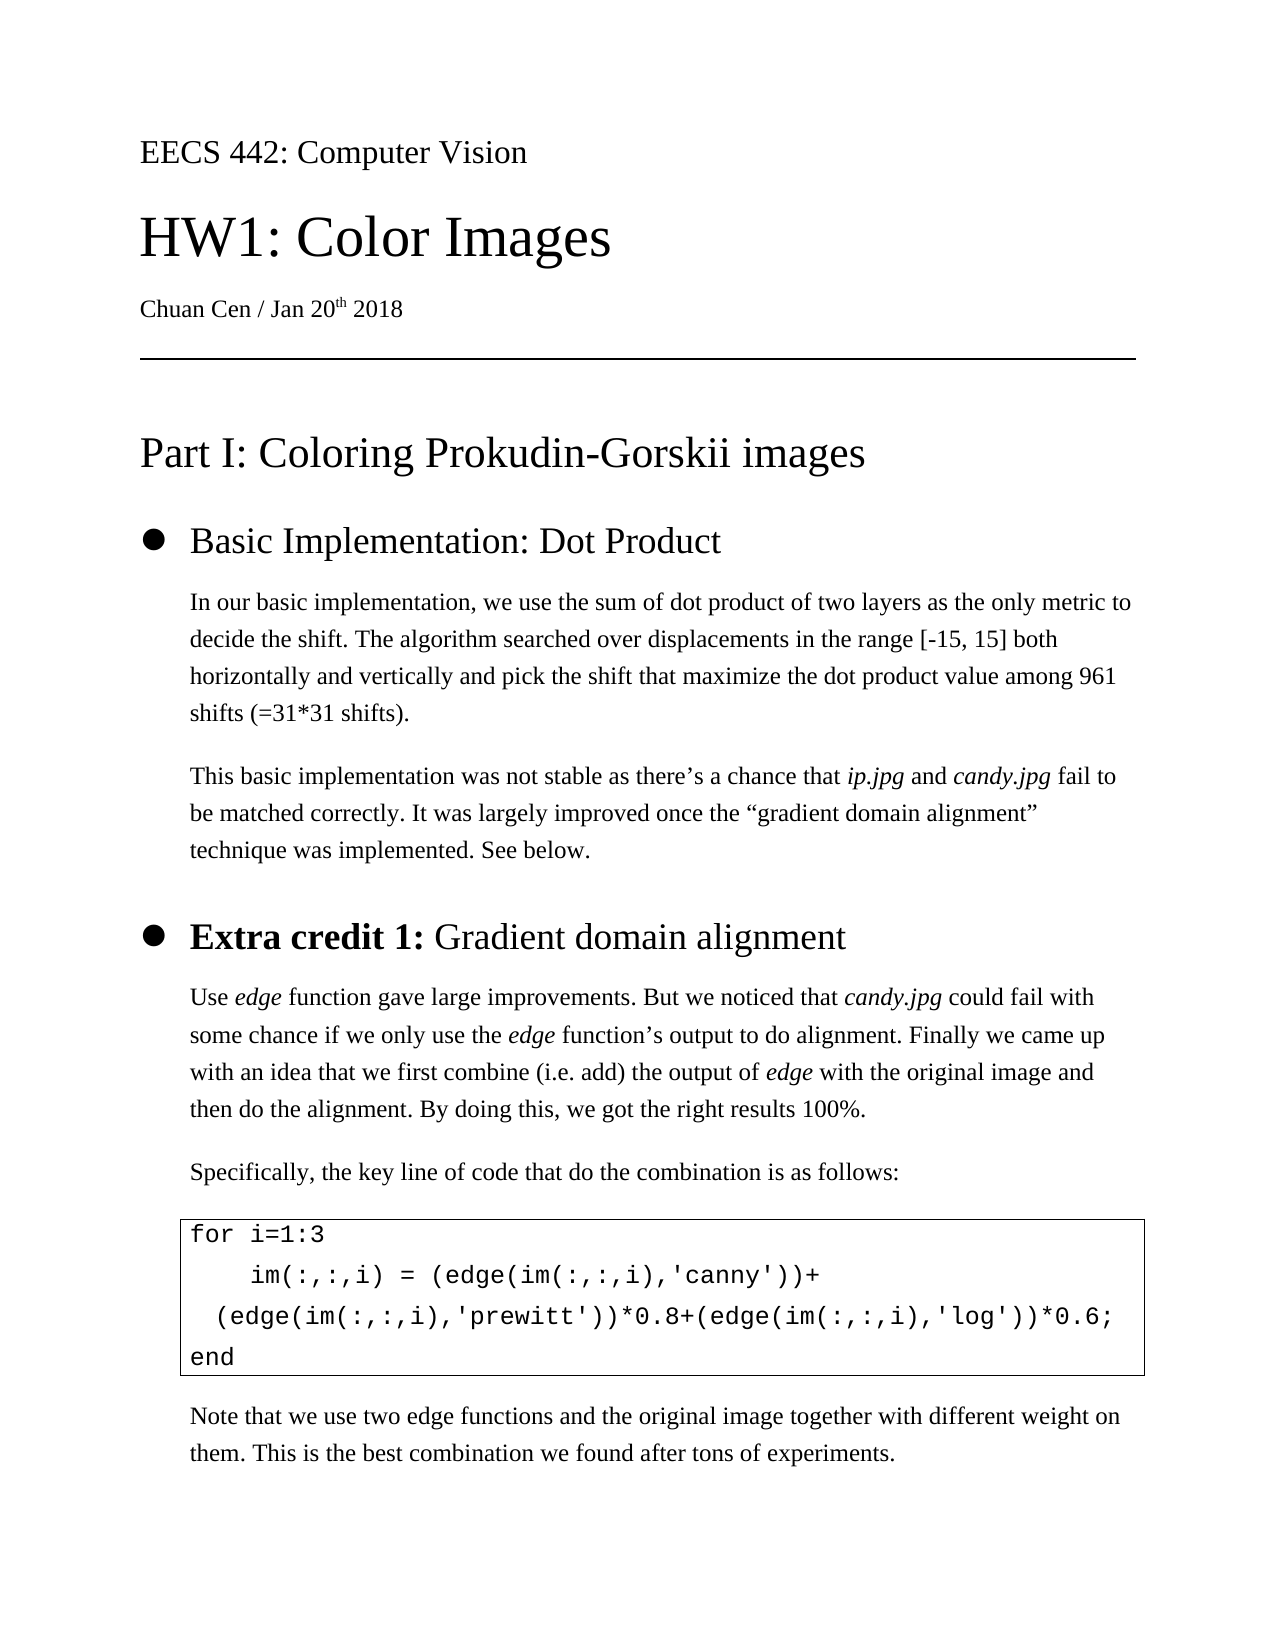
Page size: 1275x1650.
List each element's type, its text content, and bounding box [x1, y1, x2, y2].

title HW1: Color Images [139, 202, 1136, 269]
text In our basic implementation, we use the sum of dot product of two layers as the only metric to decide the shift. The algorithm searched over displacements in the range [-15, 15] both horizontally and vertically and pick the shift that maximize the dot product value among 961 shifts (=31*31 shifts). [189, 587, 1136, 727]
text im(:,:,i) = (edge(im(:,:,i),'canny'))+ [181, 1260, 1144, 1291]
subtitle Extra credit 1: Gradient domain alignment [139, 914, 1136, 957]
text Use edge function gave large improvements. But we noticed that candy.jpg could fail with some chance if we only use the edge function’s output to do alignment. Finally we came up with an idea that we first combine (i.e. add) the output of edge with the original image and then do the alignment. By doing this, we got the right results 100%. [189, 982, 1136, 1123]
subtitle Part I: Coloring Prokudin-Gorskii images [139, 427, 1136, 477]
text Note that we use two edge functions and the original image together with different weight on them. This is the best combination we found after tons of experiments. [189, 1401, 1136, 1467]
text (edge(im(:,:,i),'prewitt'))*0.8+(edge(im(:,:,i),'log'))*0.6; [181, 1301, 1144, 1332]
text Specifically, the key line of code that do the combination is as follows: [189, 1157, 1136, 1185]
text This basic implementation was not stable as there’s a chance that ip.jpg and candy.jpg fail to be matched correctly. It was largely improved once the “gradient domain alignment” technique was implemented. See below. [189, 761, 1136, 864]
text Chuan Cen / Jan 20th 2018 [139, 294, 1136, 360]
subtitle EECS 442: Computer Vision [139, 132, 1136, 170]
text end [181, 1341, 1144, 1375]
subtitle Basic Implementation: Dot Product [139, 518, 1136, 562]
text for i=1:3 [181, 1220, 1144, 1250]
